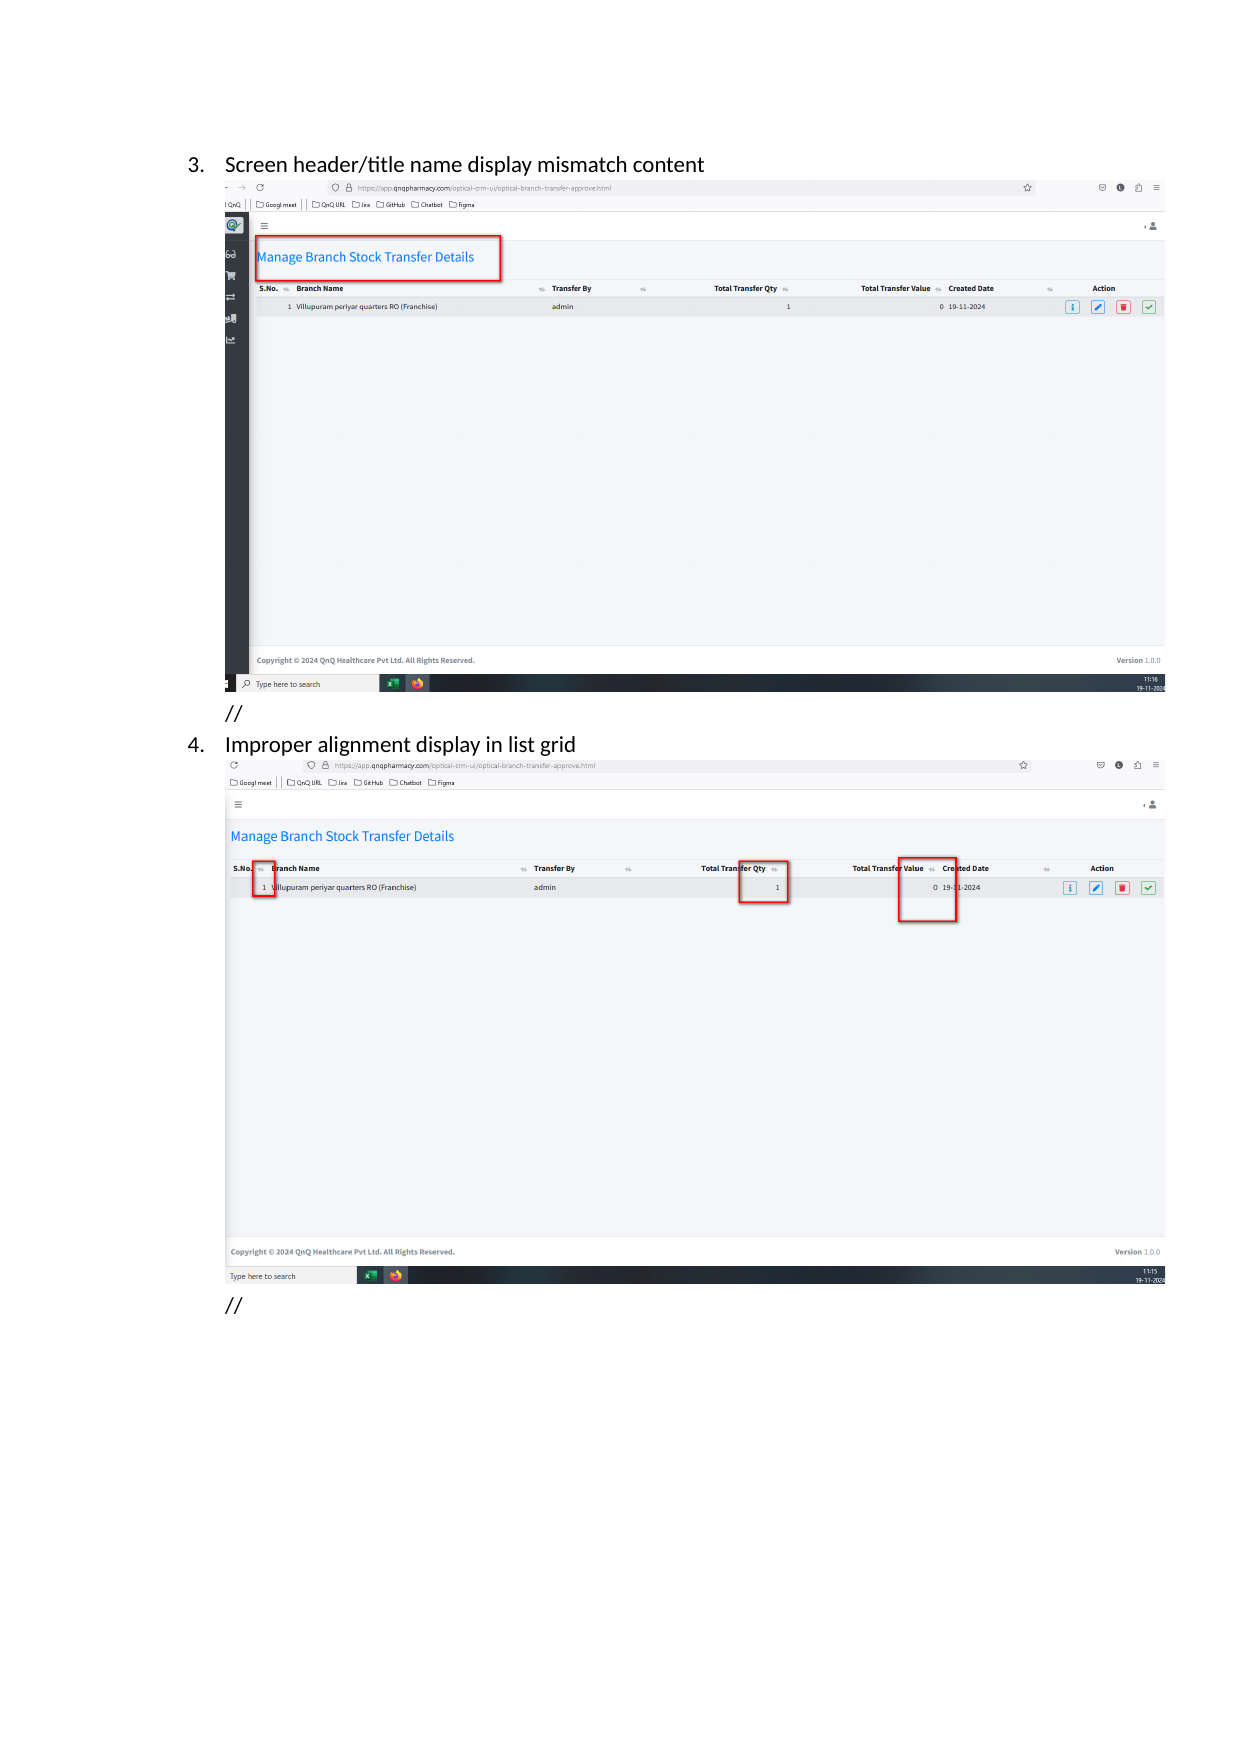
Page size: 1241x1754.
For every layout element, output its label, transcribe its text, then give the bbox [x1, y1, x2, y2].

picture [225, 760, 1166, 1284]
picture [225, 180, 1166, 692]
